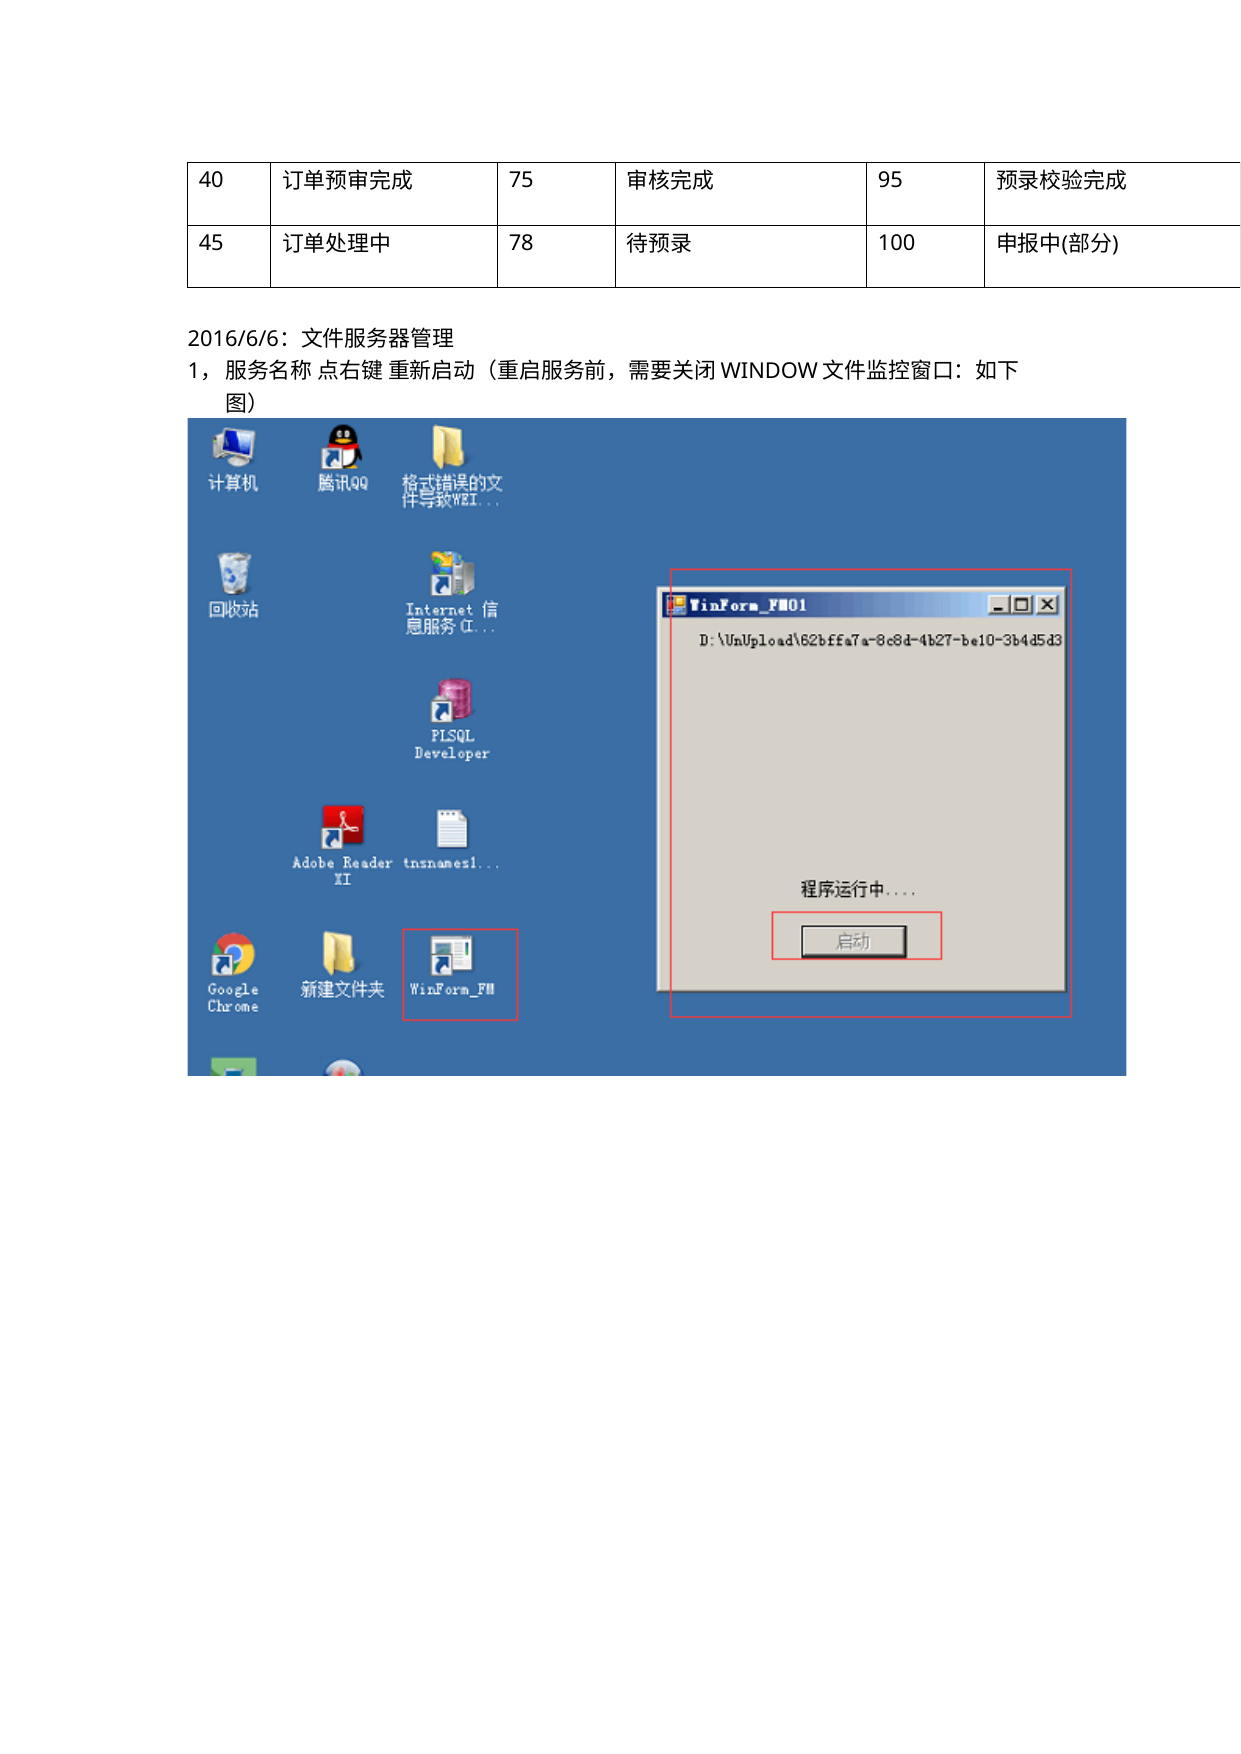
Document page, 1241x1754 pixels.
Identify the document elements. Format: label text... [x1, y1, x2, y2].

picture [187, 418, 1127, 1076]
table_cell 预录校验完成 [985, 163, 1240, 224]
table_cell 订单预审完成 [271, 163, 497, 224]
list 服务名称 点右键 重新启动（重启服务前，需要关闭WINDOW文件监控窗口：如下图） [187, 353, 1053, 418]
table_cell 78 [498, 226, 615, 287]
table_cell 订单处理中 [271, 226, 497, 287]
table_cell 40 [188, 163, 270, 224]
table_cell 95 [867, 163, 984, 224]
table_cell 申报中(部分) [985, 226, 1240, 287]
table_cell 75 [498, 163, 615, 224]
text 2016/6/6：文件服务器管理 [187, 321, 1053, 353]
table_cell 45 [188, 226, 270, 287]
table_cell 待预录 [616, 226, 866, 287]
table_cell 审核完成 [616, 163, 866, 224]
table_cell 100 [867, 226, 984, 287]
